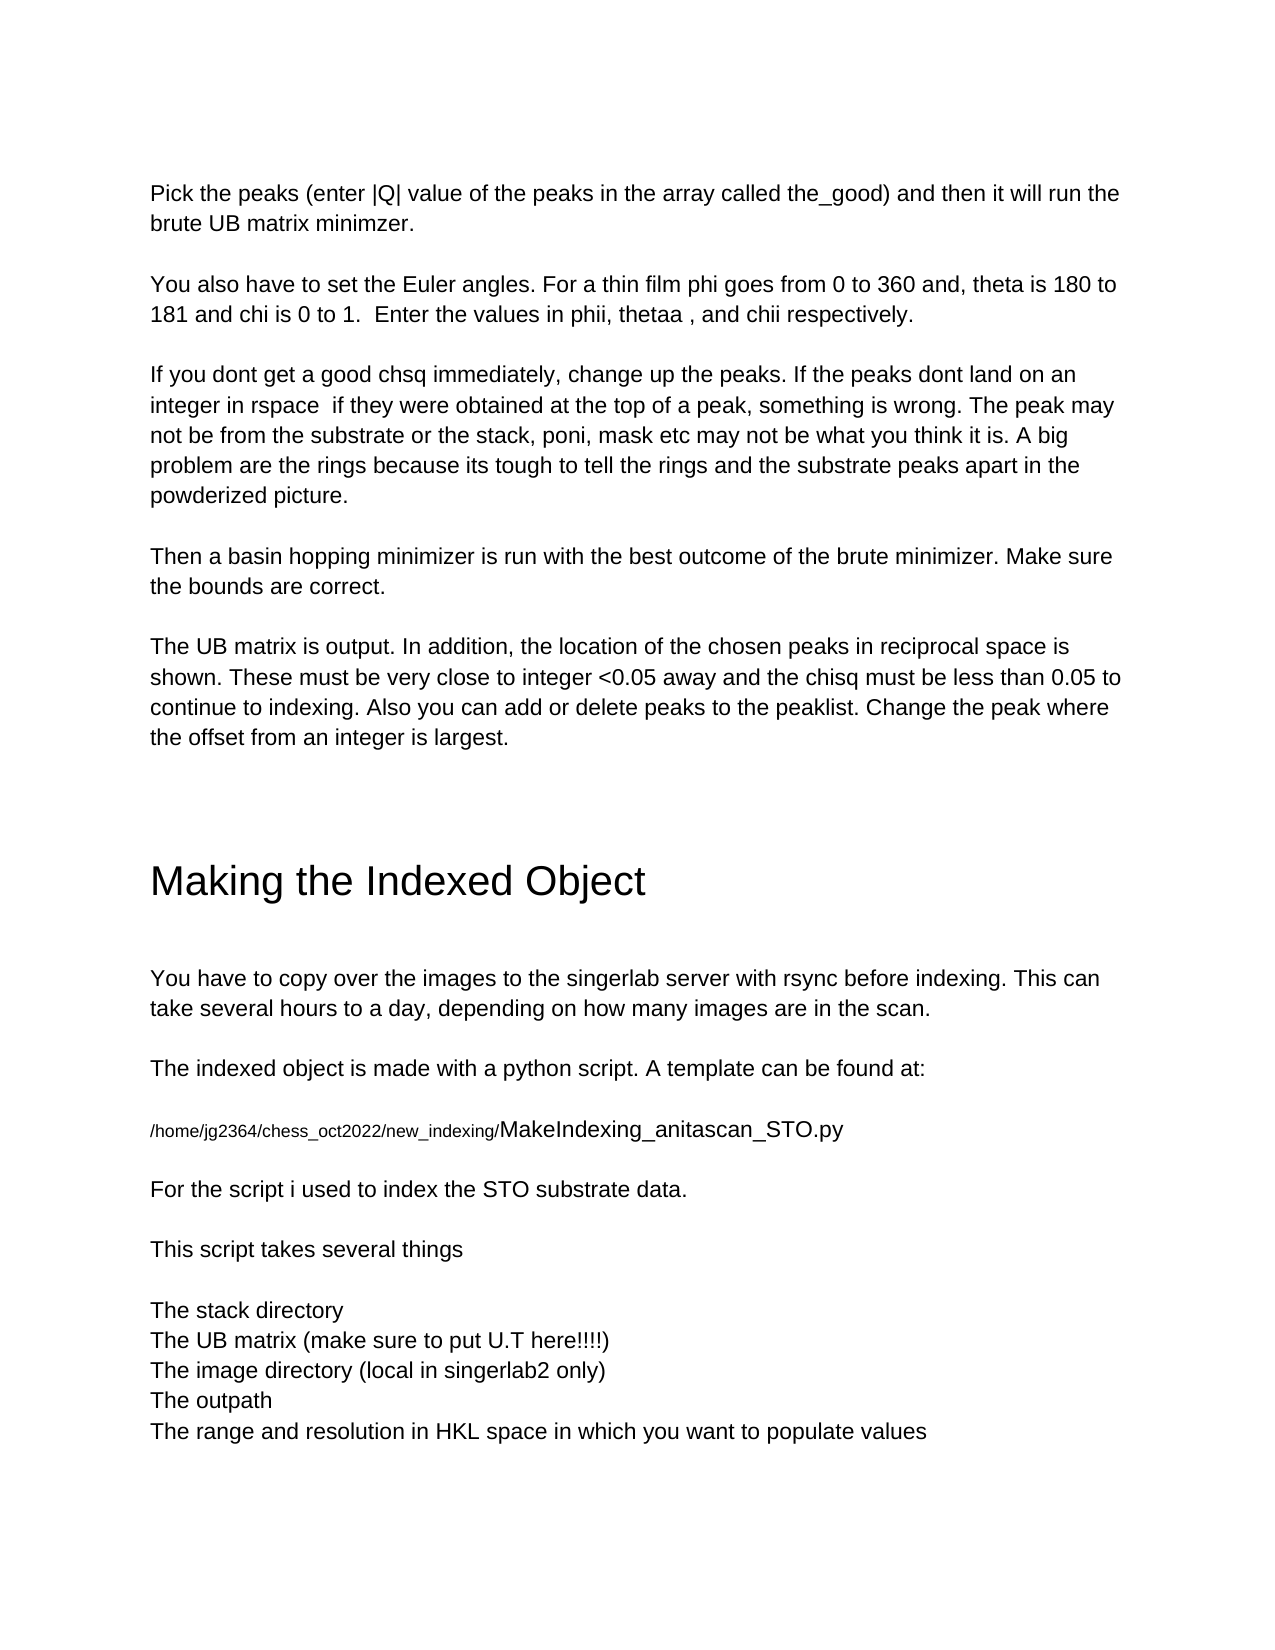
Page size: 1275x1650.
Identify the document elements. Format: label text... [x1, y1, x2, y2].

text This script takes several things [150, 1236, 1125, 1263]
text If you dont get a good chsq immediately, change up the peaks. If the peaks dont land on an integer in rspace if they were obtained at the top of a peak, something is wrong. The peak may not be from the substrate or the stack, poni, mask etc may not be what you think it is. A big problem are the rings because its tough to tell the rings and the substrate peaks apart in the powderized picture. [150, 361, 1125, 509]
text Then a basin hopping minimizer is run with the best outcome of the brute minimizer. Make sure the bounds are correct. [150, 543, 1125, 599]
text The image directory (local in singerlab2 only) [150, 1357, 1125, 1384]
text The indexed object is made with a python script. A template can be found at: [150, 1055, 1125, 1082]
text The UB matrix is output. In addition, the location of the chosen peaks in reciprocal space is shown. These must be very close to integer <0.05 away and the chisq must be less than 0.05 to continue to indexing. Also you can add or delete peaks to the peaklist. Change the peak where the offset from an integer is largest. [150, 633, 1125, 750]
text The UB matrix (make sure to put U.T here!!!!) [150, 1327, 1125, 1353]
text The range and resolution in HKL space in which you want to populate values [150, 1418, 1125, 1444]
text /home/jg2364/chess_oct2022/new_indexing/MakeIndexing_anitascan_STO.py [150, 1116, 1125, 1142]
text The outpath [150, 1387, 1125, 1414]
text For the script i used to index the STO substrate data. [150, 1176, 1125, 1202]
text Pick the peaks (enter |Q| value of the peaks in the array called the_good) and then it will run the brute UB matrix minimzer. [150, 180, 1125, 237]
subtitle Making the Indexed Object [150, 856, 1125, 952]
text You also have to set the Euler angles. For a thin film phi goes from 0 to 360 and, theta is 180 to 181 and chi is 0 to 1. Enter the values in phii, thetaa , and chii respectively. [150, 271, 1125, 327]
text You have to copy over the images to the singerlab server with rsync before indexing. This can take several hours to a day, depending on how many images are in the scan. [150, 964, 1125, 1021]
text The stack directory [150, 1297, 1125, 1323]
